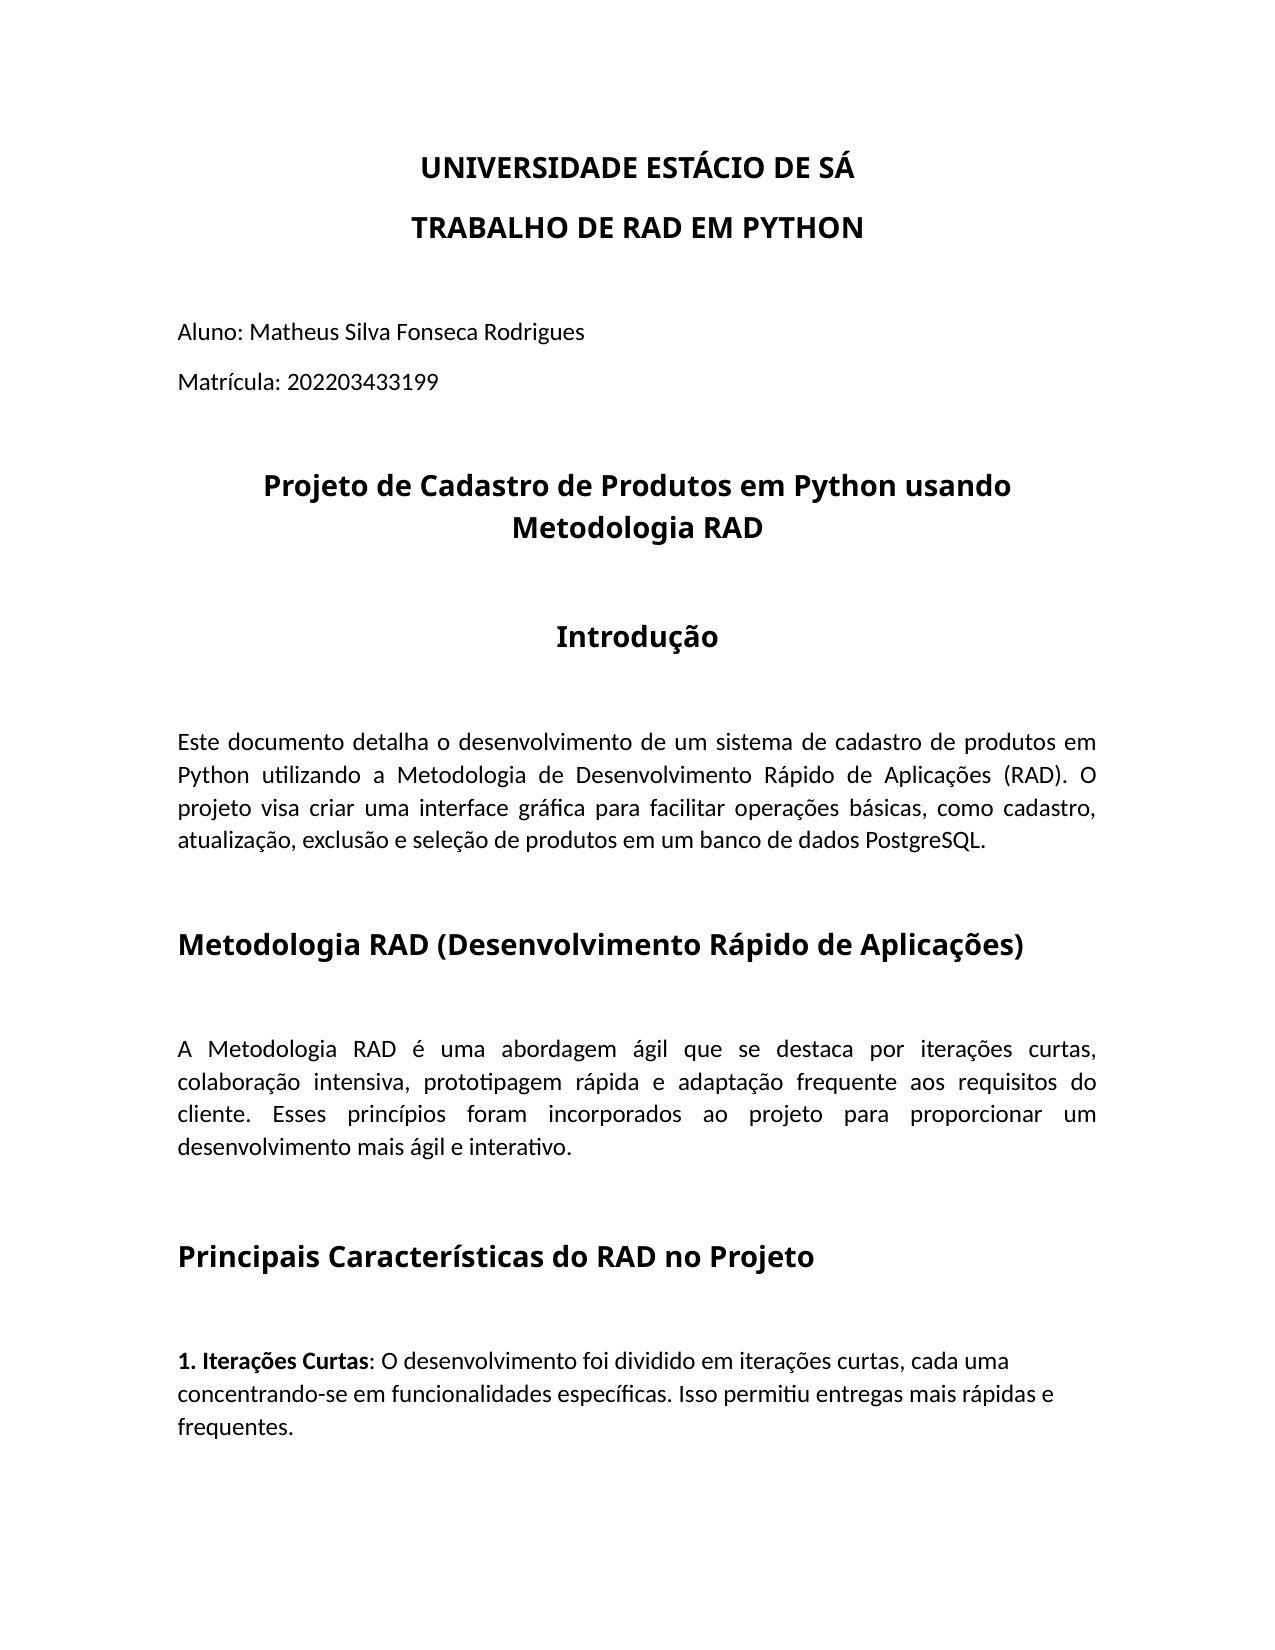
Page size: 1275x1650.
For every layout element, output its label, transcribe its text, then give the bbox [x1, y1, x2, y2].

text UNIVERSIDADE ESTÁCIO DE SÁ [177, 148, 1098, 187]
text 1. Iterações Curtas: O desenvolvimento foi dividido em iterações curtas, cada uma concentrando-se em funcionalidades específicas. Isso permitiu entregas mais rápidas e frequentes. [177, 1345, 1098, 1442]
text TRABALHO DE RAD EM PYTHON [177, 207, 1098, 247]
text Projeto de Cadastro de Produtos em Python usando Metodologia RAD [177, 465, 1098, 547]
text Matrícula: 202203433199 [177, 366, 1098, 396]
text Aluno: Matheus Silva Fonseca Rodrigues [177, 316, 1098, 347]
text Introdução [177, 617, 1098, 656]
text Este documento detalha o desenvolvimento de um sistema de cadastro de produtos em Python utilizando a Metodologia de Desenvolvimento Rápido de Aplicações (RAD). O projeto visa criar uma interface gráfica para facilitar operações básicas, como cadastro, atualização, exclusão e seleção de produtos em um banco de dados PostgreSQL. [177, 726, 1098, 855]
text Metodologia RAD (Desenvolvimento Rápido de Aplicações) [177, 924, 1098, 963]
text A Metodologia RAD é uma abordagem ágil que se destaca por iterações curtas, colaboração intensiva, prototipagem rápida e adaptação frequente aos requisitos do cliente. Esses princípios foram incorporados ao projeto para proporcionar um desenvolvimento mais ágil e interativo. [177, 1033, 1098, 1162]
text Principais Características do RAD no Projeto [177, 1236, 1098, 1276]
